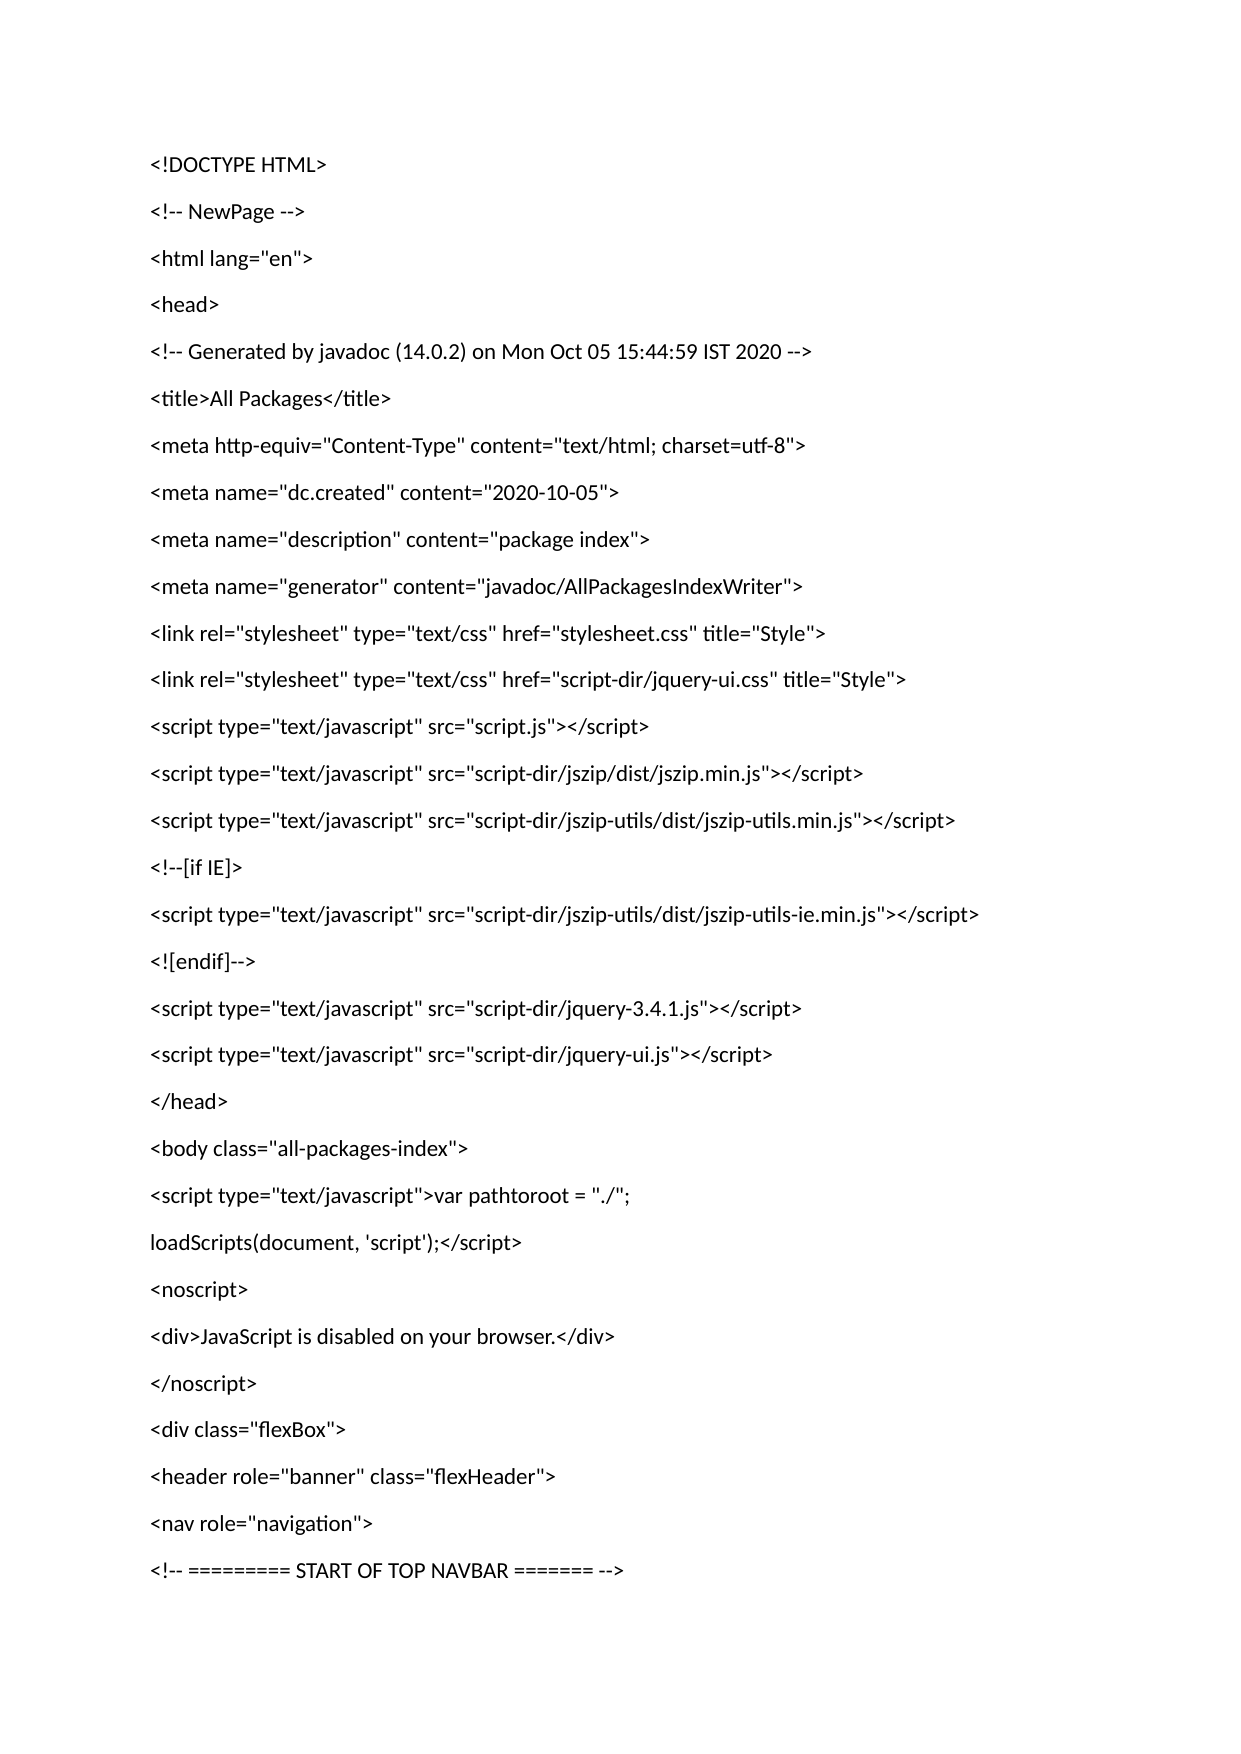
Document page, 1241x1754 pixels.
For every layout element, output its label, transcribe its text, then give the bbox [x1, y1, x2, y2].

text <title>All Packages</title> [150, 384, 1090, 412]
text <meta name="description" content="package index"> [150, 525, 1090, 553]
text <script type="text/javascript" src="script-dir/jszip-utils/dist/jszip-utils-ie.min.js"></script> [150, 900, 1090, 928]
text <div>JavaScript is disabled on your browser.</div> [150, 1322, 1090, 1350]
text <!DOCTYPE HTML> [150, 150, 1090, 178]
text loadScripts(document, 'script');</script> [150, 1228, 1090, 1256]
text <link rel="stylesheet" type="text/css" href="stylesheet.css" title="Style"> [150, 619, 1090, 647]
text <link rel="stylesheet" type="text/css" href="script-dir/jquery-ui.css" title="Style"> [150, 666, 1090, 694]
text <html lang="en"> [150, 244, 1090, 272]
text <!-- ========= START OF TOP NAVBAR ======= --> [150, 1556, 1090, 1584]
text <div class="flexBox"> [150, 1416, 1090, 1444]
text <noscript> [150, 1275, 1090, 1303]
text <script type="text/javascript" src="script-dir/jszip/dist/jszip.min.js"></script> [150, 759, 1090, 787]
text <meta name="generator" content="javadoc/AllPackagesIndexWriter"> [150, 572, 1090, 600]
text <body class="all-packages-index"> [150, 1134, 1090, 1162]
text <script type="text/javascript" src="script-dir/jquery-3.4.1.js"></script> [150, 994, 1090, 1022]
text <script type="text/javascript">var pathtoroot = "./"; [150, 1181, 1090, 1209]
text <!--[if IE]> [150, 853, 1090, 881]
text <![endif]--> [150, 947, 1090, 975]
text <meta name="dc.created" content="2020-10-05"> [150, 478, 1090, 506]
text <header role="banner" class="flexHeader"> [150, 1462, 1090, 1491]
text <script type="text/javascript" src="script.js"></script> [150, 712, 1090, 741]
text <meta http-equiv="Content-Type" content="text/html; charset=utf-8"> [150, 431, 1090, 459]
text <!-- NewPage --> [150, 197, 1090, 225]
text <head> [150, 291, 1090, 319]
text <!-- Generated by javadoc (14.0.2) on Mon Oct 05 15:44:59 IST 2020 --> [150, 337, 1090, 366]
text <script type="text/javascript" src="script-dir/jquery-ui.js"></script> [150, 1041, 1090, 1069]
text <nav role="navigation"> [150, 1509, 1090, 1537]
text </noscript> [150, 1369, 1090, 1397]
text </head> [150, 1087, 1090, 1116]
text <script type="text/javascript" src="script-dir/jszip-utils/dist/jszip-utils.min.js"></script> [150, 806, 1090, 834]
